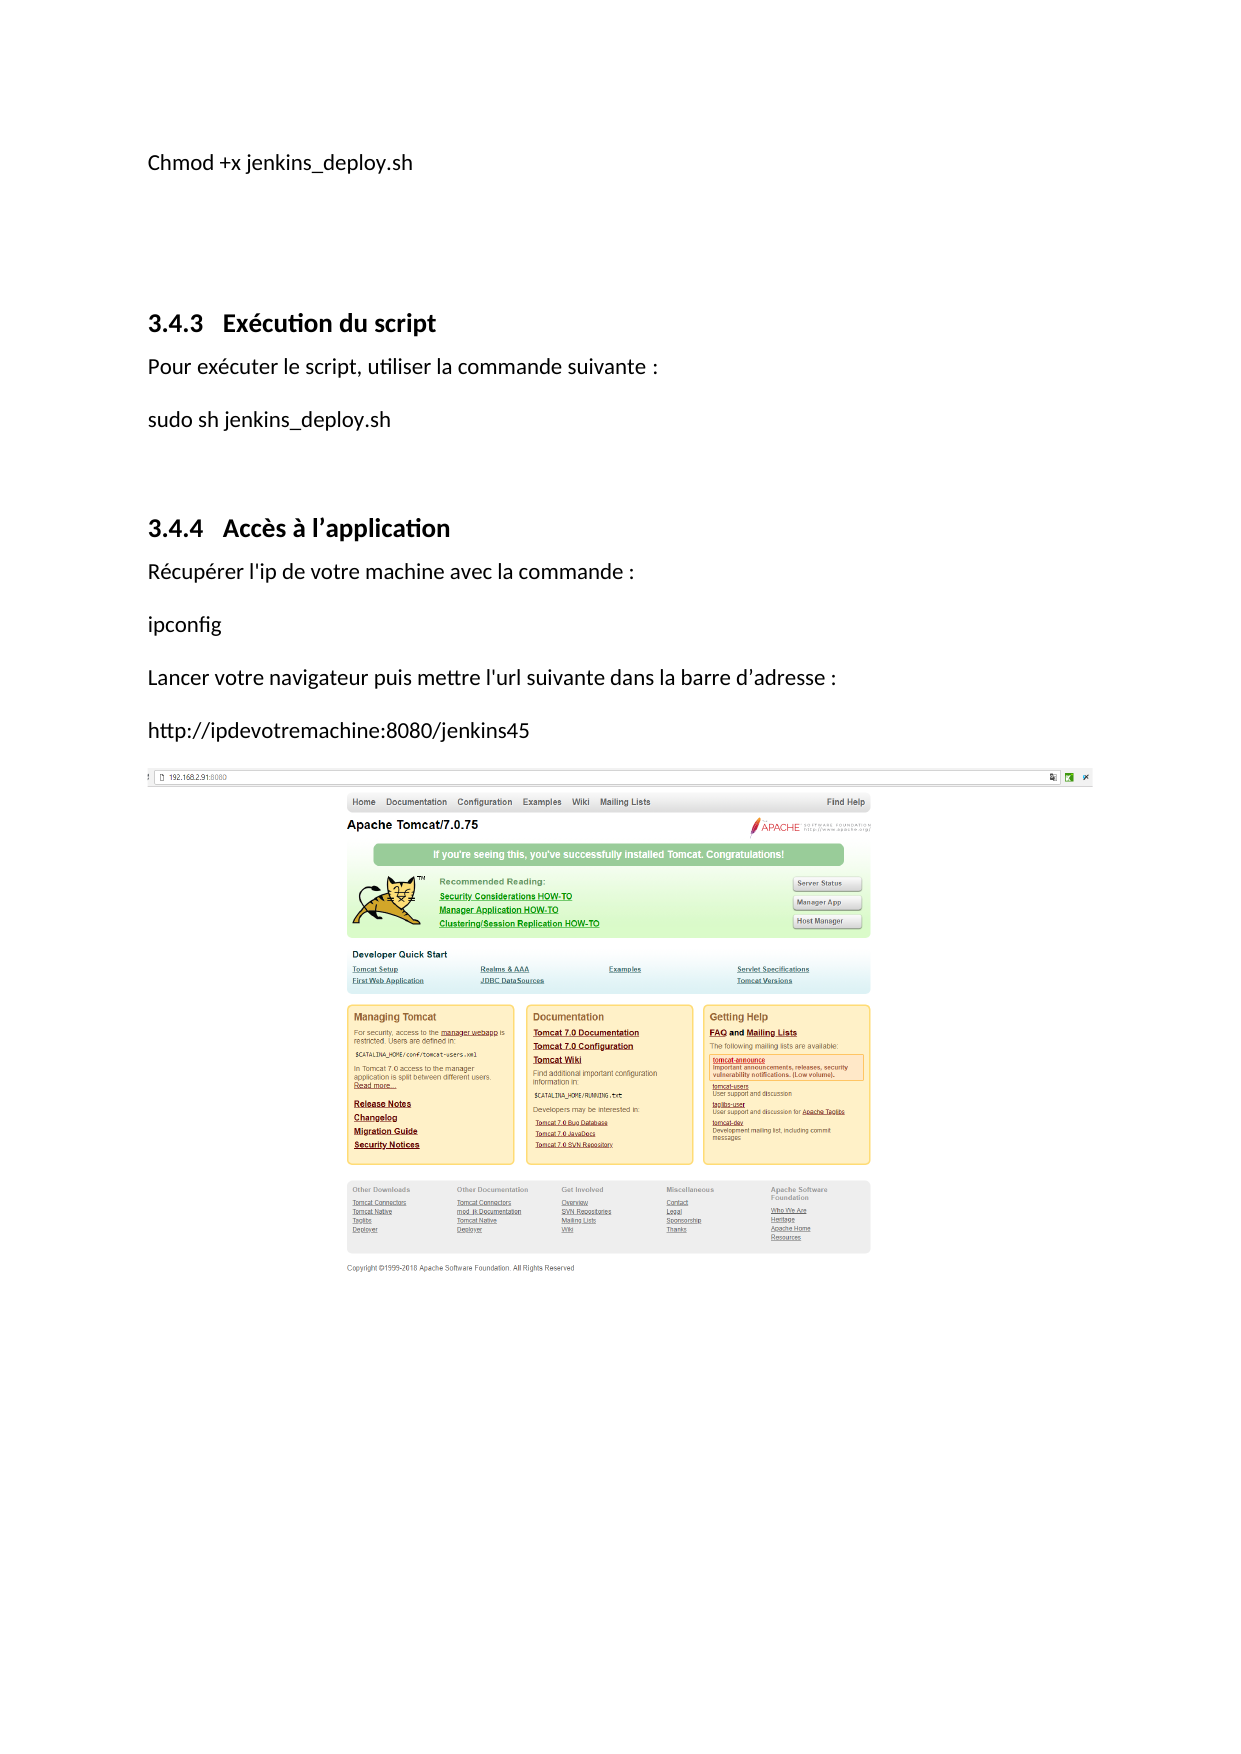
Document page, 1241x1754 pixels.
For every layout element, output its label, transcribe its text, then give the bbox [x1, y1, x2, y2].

subtitle Accès à l’application [148, 511, 1093, 544]
text sudo sh jenkins_deploy.sh [148, 405, 1093, 433]
text ipconfig [148, 610, 1093, 638]
text Récupérer l'ip de votre machine avec la commande : [148, 557, 1093, 585]
text Pour exécuter le script, utiliser la commande suivante : [148, 352, 1093, 380]
text Lancer votre navigateur puis mettre l'url suivante dans la barre d’adresse : [148, 663, 1093, 691]
picture [147, 768, 1093, 1279]
subtitle Exécution du script [148, 307, 1093, 340]
text http://ipdevotremachine:8080/jenkins45 [148, 716, 1093, 744]
text Chmod +x jenkins_deploy.sh [148, 148, 1093, 176]
